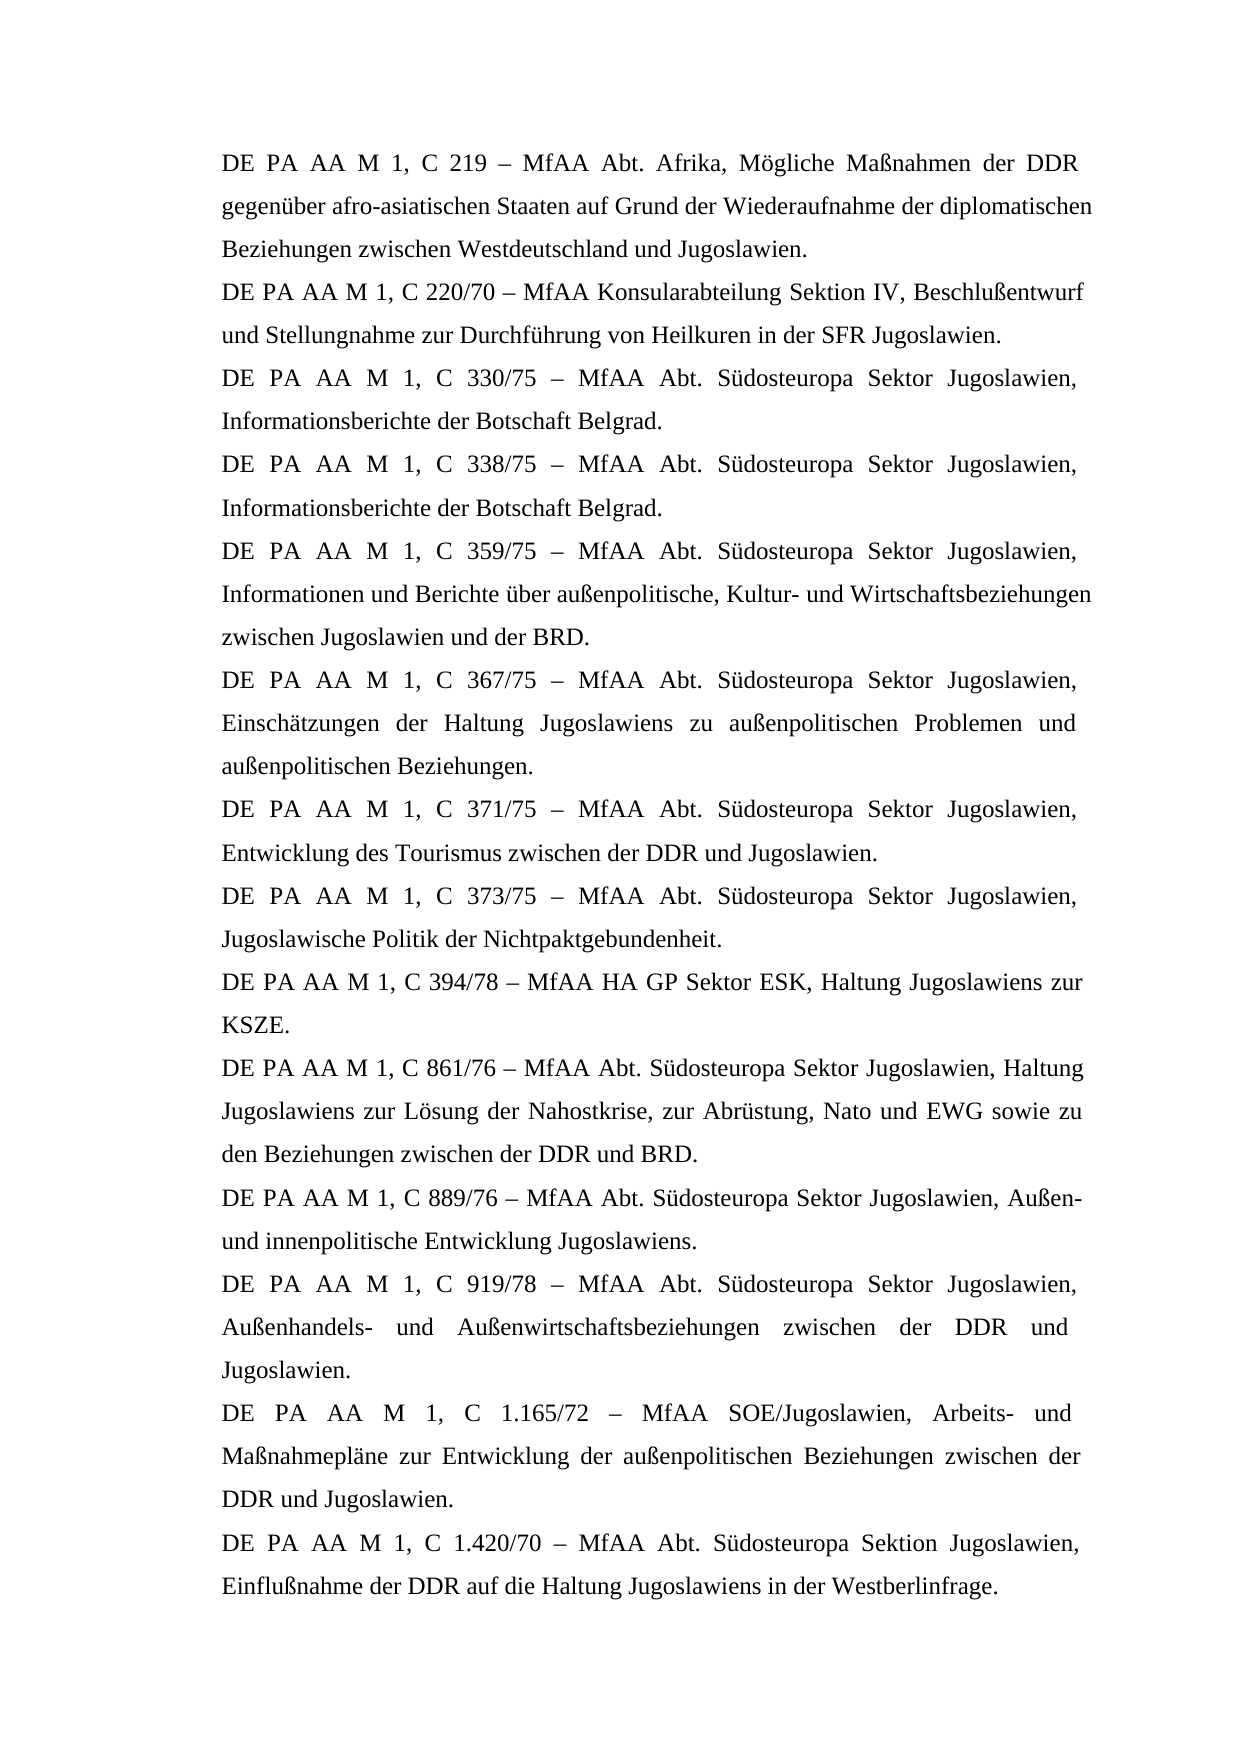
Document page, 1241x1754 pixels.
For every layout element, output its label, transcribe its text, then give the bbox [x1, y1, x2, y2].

text DE PA AA M 1, C 359/75 – MfAA Abt. Südosteuropa Sektor Jugoslawien, Informationen und Berichte über außenpolitische, Kultur- und Wirtschaftsbeziehungen zwischen Jugoslawien und der BRD. [148, 536, 1093, 651]
text DE PA AA M 1, C 919/78 – MfAA Abt. Südosteuropa Sektor Jugoslawien, Außenhandels- und Außenwirtschaftsbeziehungen zwischen der DDR und Jugoslawien. [148, 1269, 1093, 1384]
text DE PA AA M 1, C 1.420/70 – MfAA Abt. Südosteuropa Sektion Jugoslawien, Einflußnahme der DDR auf die Haltung Jugoslawiens in der Westberlinfrage. [148, 1528, 1093, 1599]
text DE PA AA M 1, C 367/75 – MfAA Abt. Südosteuropa Sektor Jugoslawien, Einschätzungen der Haltung Jugoslawiens zu außenpolitischen Problemen und außenpolitischen Beziehungen. [148, 665, 1093, 780]
text DE PA AA M 1, C 371/75 – MfAA Abt. Südosteuropa Sektor Jugoslawien, Entwicklung des Tourismus zwischen der DDR und Jugoslawien. [148, 794, 1093, 866]
text DE PA AA M 1, C 373/75 – MfAA Abt. Südosteuropa Sektor Jugoslawien, Jugoslawische Politik der Nichtpaktgebundenheit. [148, 881, 1093, 953]
text DE PA AA M 1, C 219 – MfAA Abt. Afrika, Mögliche Maßnahmen der DDR gegenüber afro-asiatischen Staaten auf Grund der Wiederaufnahme der diplomatischen Beziehungen zwischen Westdeutschland und Jugoslawien. [148, 148, 1093, 263]
text DE PA AA M 1, C 220/70 – MfAA Konsularabteilung Sektion IV, Beschlußentwurf und Stellungnahme zur Durchführung von Heilkuren in der SFR Jugoslawien. [148, 277, 1093, 349]
text DE PA AA M 1, C 330/75 – MfAA Abt. Südosteuropa Sektor Jugoslawien, Informationsberichte der Botschaft Belgrad. [148, 363, 1093, 435]
text DE PA AA M 1, C 338/75 – MfAA Abt. Südosteuropa Sektor Jugoslawien, Informationsberichte der Botschaft Belgrad. [148, 449, 1093, 521]
text DE PA AA M 1, C 889/76 – MfAA Abt. Südosteuropa Sektor Jugoslawien, Außen- und innenpolitische Entwicklung Jugoslawiens. [148, 1183, 1093, 1254]
text DE PA AA M 1, C 394/78 – MfAA HA GP Sektor ESK, Haltung Jugoslawiens zur KSZE. [148, 967, 1093, 1039]
text DE PA AA M 1, C 1.165/72 – MfAA SOE/Jugoslawien, Arbeits- und Maßnahmepläne zur Entwicklung der außenpolitischen Beziehungen zwischen der DDR und Jugoslawien. [148, 1398, 1093, 1513]
text DE PA AA M 1, C 861/76 – MfAA Abt. Südosteuropa Sektor Jugoslawien, Haltung Jugoslawiens zur Lösung der Nahostkrise, zur Abrüstung, Nato und EWG sowie zu den Beziehungen zwischen der DDR und BRD. [148, 1053, 1093, 1168]
